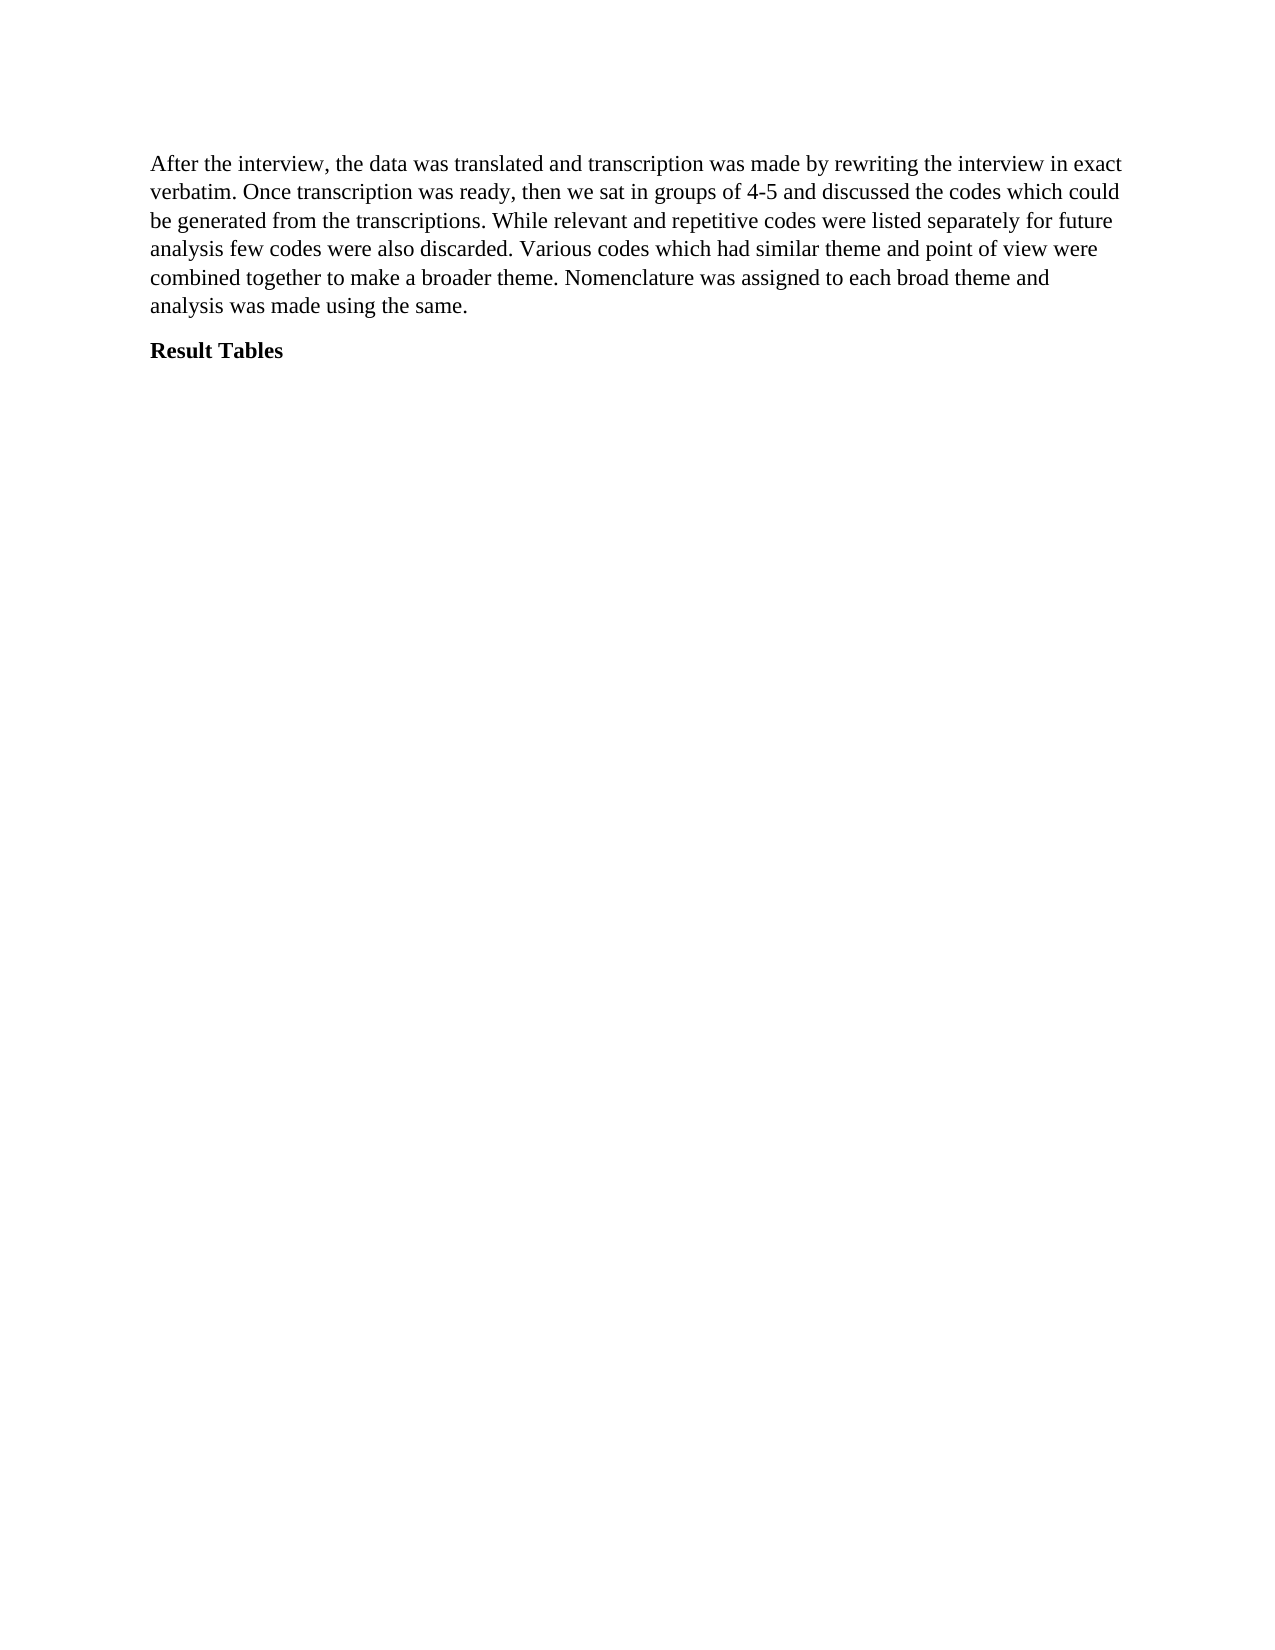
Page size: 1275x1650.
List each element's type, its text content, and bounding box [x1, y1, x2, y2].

text Result Tables [150, 337, 1125, 364]
text After the interview, the data was translated and transcription was made by rewriting the interview in exact verbatim. Once transcription was ready, then we sat in groups of 4-5 and discussed the codes which could be generated from the transcriptions. While relevant and repetitive codes were listed separately for future analysis few codes were also discarded. Various codes which had similar theme and point of view were combined together to make a broader theme. Nomenclature was assigned to each broad theme and analysis was made using the same. [150, 150, 1125, 318]
